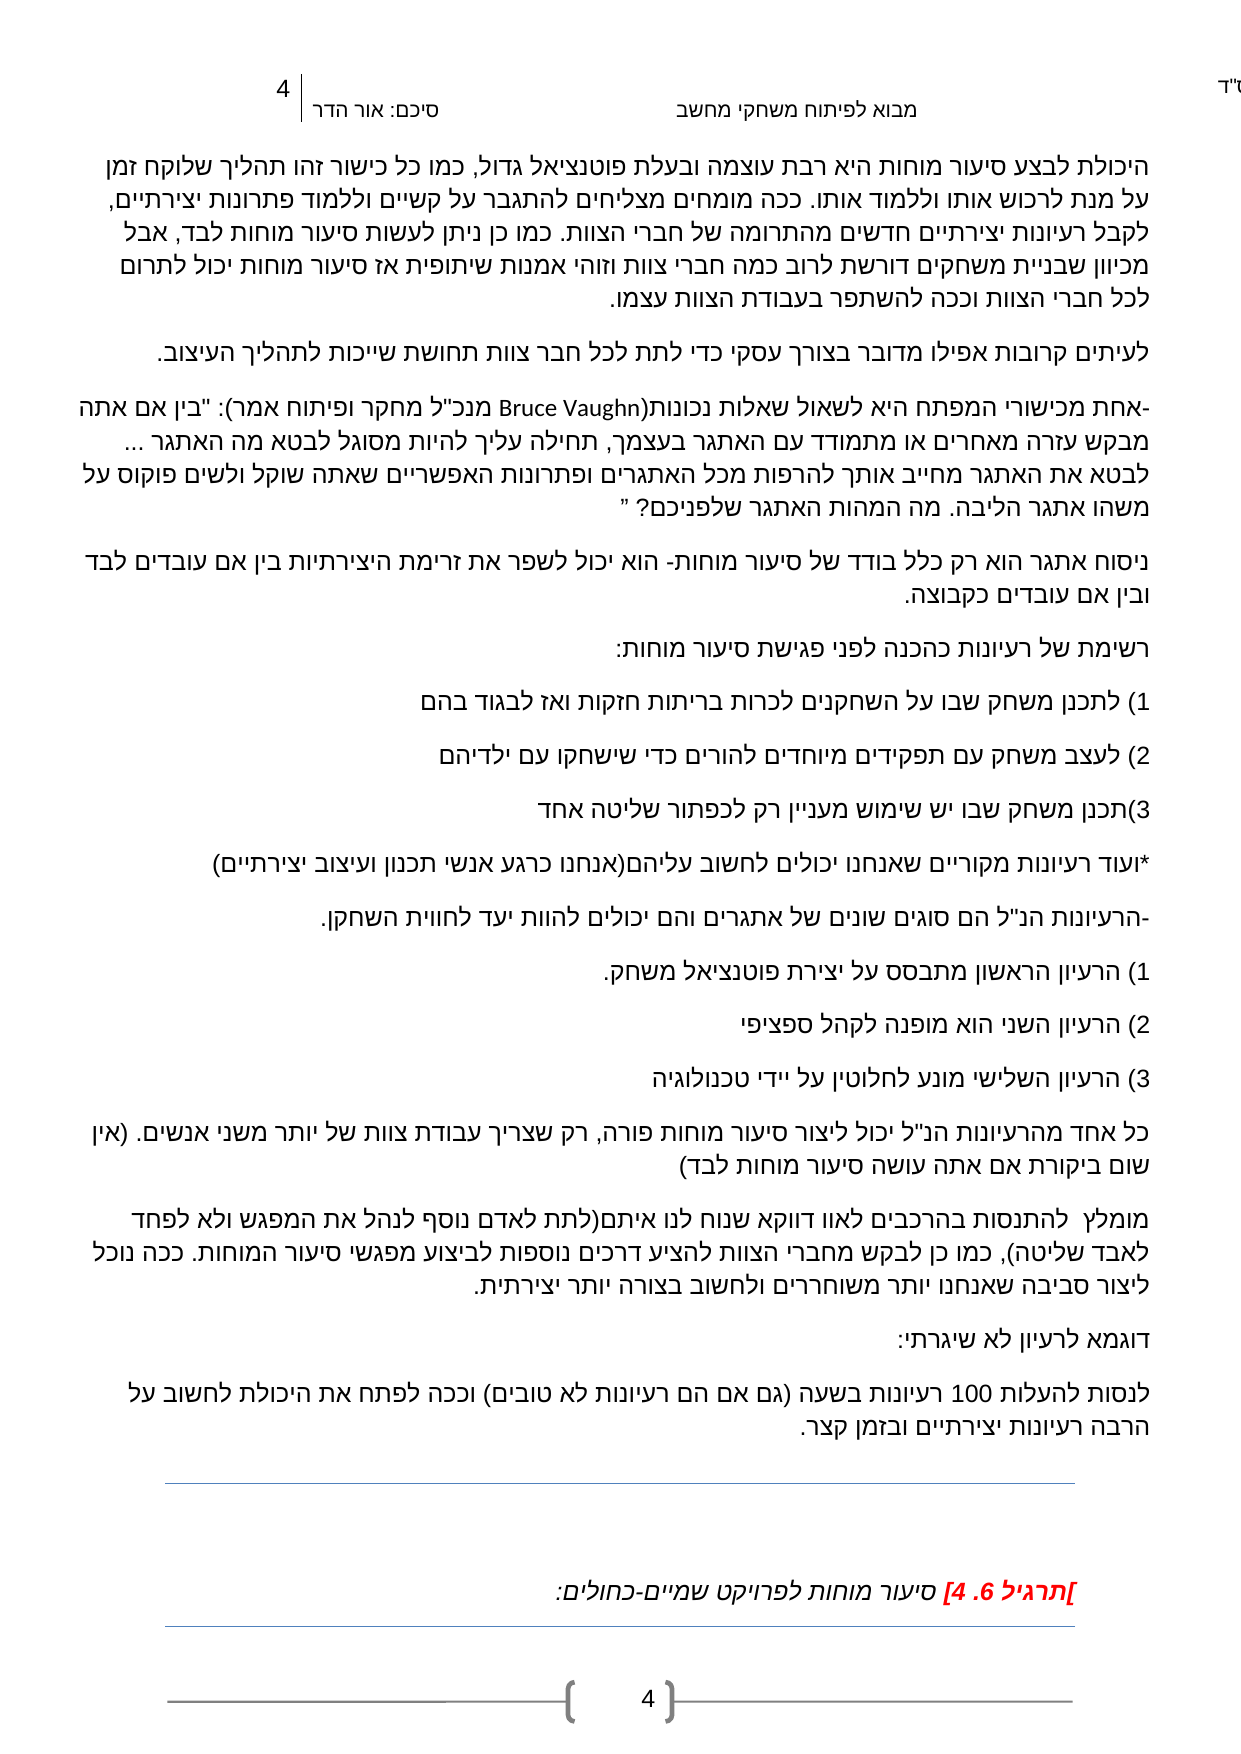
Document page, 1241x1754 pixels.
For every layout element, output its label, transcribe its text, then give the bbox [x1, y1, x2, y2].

text 3) הרעיון השלישי מונע לחלוטין על יידי טכנולוגיה [75, 1064, 1150, 1093]
text דוגמא לרעיון לא שיגרתי: [75, 1325, 1150, 1354]
text *ועוד רעיונות מקוריים שאנחנו יכולים לחשוב עליהם(אנחנו כרגע אנשי תכנון ועיצוב יצירתיים) [75, 849, 1150, 878]
text -הרעיונות הנ"ל הם סוגים שונים של אתגרים והם יכולים להוות יעד לחווית השחקן. [75, 903, 1150, 932]
text 3)תכנן משחק שבו יש שימוש מעניין רק לכפתור שליטה אחד [75, 795, 1150, 824]
text לעיתים קרובות אפילו מדובר בצורך עסקי כדי לתת לכל חבר צוות תחושת שייכות לתהליך העיצוב. [75, 338, 1150, 367]
text -אחת מכישורי המפתח היא לשאול שאלות נכונות(Bruce Vaughn מנכ"ל מחקר ופיתוח אמר): "בין אם אתה מבקש עזרה מאחרים או מתמודד עם האתגר בעצמך, תחילה עליך להיות מסוגל לבטא מה האתגר ... לבטא את האתגר מחייב אותך להרפות מכל האתגרים ופתרונות האפשריים שאתה שוקל ולשים פוקוס על משהו אתגר הליבה. מה המהות האתגר שלפניכם? ” [75, 392, 1150, 522]
text 2) לעצב משחק עם תפקידים מיוחדים להורים כדי שישחקו עם ילדיהם [75, 741, 1150, 770]
text היכולת לבצע סיעור מוחות היא רבת עוצמה ובעלת פוטנציאל גדול, כמו כל כישור זהו תהליך שלוקח זמן על מנת לרכוש אותו וללמוד אותו. ככה מומחים מצליחים להתגבר על קשיים וללמוד פתרונות יצירתיים, לקבל רעיונות יצירתיים חדשים מהתרומה של חברי הצוות. כמו כן ניתן לעשות סיעור מוחות לבד, אבל מכיוון שבניית משחקים דורשת לרוב כמה חברי צוות וזוהי אמנות שיתופית אז סיעור מוחות יכול לתרום לכל חברי הצוות וככה להשתפר בעבודת הצוות עצמו. [75, 152, 1150, 313]
text 2) הרעיון השני הוא מופנה לקהל ספציפי [75, 1011, 1150, 1039]
text מומלץ להתנסות בהרכבים לאוו דווקא שנוח לנו איתם(לתת לאדם נוסף לנהל את המפגש ולא לפחד לאבד שליטה), כמו כן לבקש מחברי הצוות להציע דרכים נוספות לביצוע מפגשי סיעור המוחות. ככה נוכל ליצור סביבה שאנחנו יותר משוחררים ולחשוב בצורה יותר יצירתית. [75, 1205, 1150, 1300]
text לנסות להעלות 100 רעיונות בשעה (גם אם הם רעיונות לא טובים) וככה לפתח את היכולת לחשוב על הרבה רעיונות יצירתיים ובזמן קצר. [75, 1379, 1150, 1441]
text ניסוח אתגר הוא רק כלל בודד של סיעור מוחות- הוא יכול לשפר את זרימת היצירתיות בין אם עובדים לבד ובין אם עובדים כקבוצה. [75, 547, 1150, 608]
text ]תרגיל 6. 4] סיעור מוחות לפרויקט שמיים-כחולים: [165, 1555, 1075, 1626]
text 1) לתכנן משחק שבו על השחקנים לכרות בריתות חזקות ואז לבגוד בהם [75, 687, 1150, 716]
text רשימת של רעיונות כהכנה לפני פגישת סיעור מוחות: [75, 633, 1150, 662]
text 1) הרעיון הראשון מתבסס על יצירת פוטנציאל משחק. [75, 957, 1150, 985]
text כל אחד מהרעיונות הנ"ל יכול ליצור סיעור מוחות פורה, רק שצריך עבודת צוות של יותר משני אנשים. (אין שום ביקורת אם אתה עושה סיעור מוחות לבד) [75, 1118, 1150, 1180]
